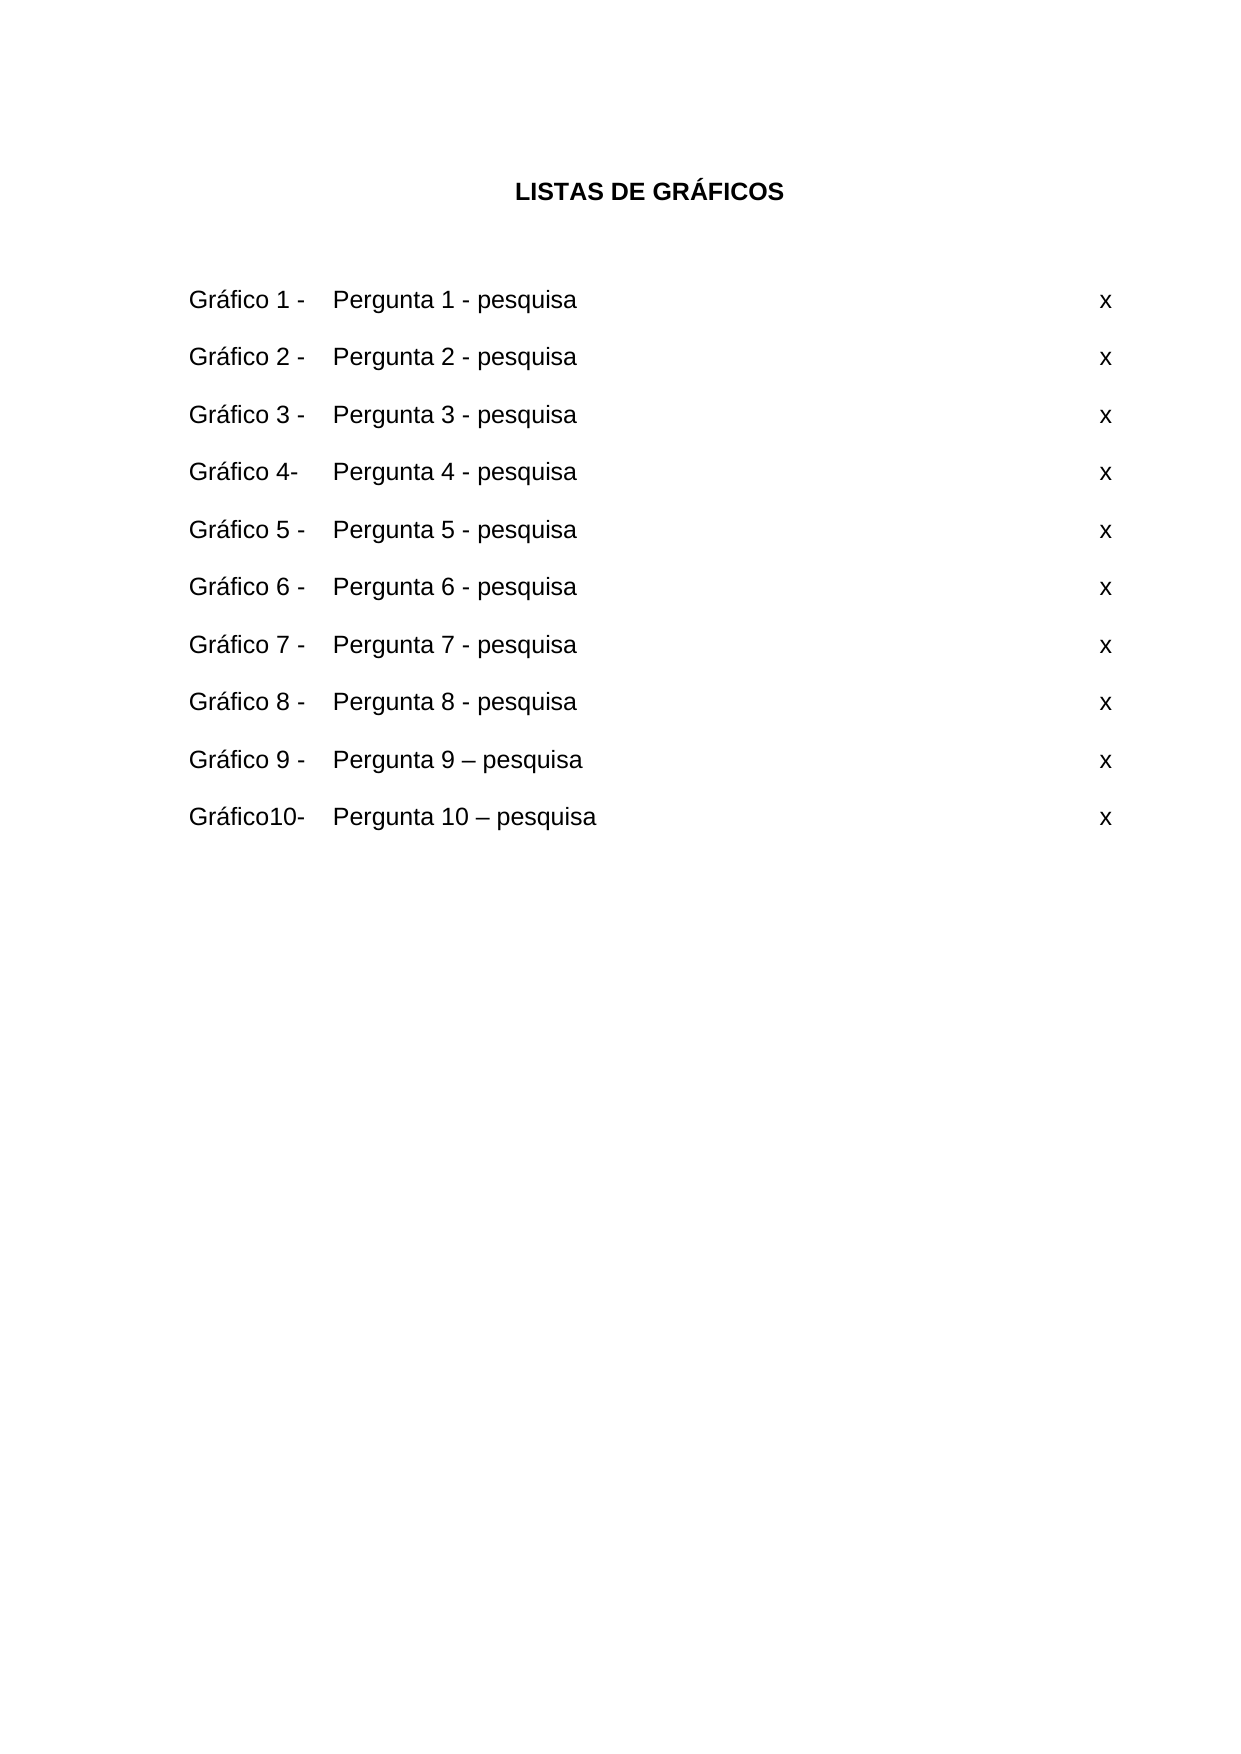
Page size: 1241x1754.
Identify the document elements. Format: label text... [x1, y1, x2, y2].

table_cell Pergunta 10 – pesquisa [321, 803, 1074, 860]
table_cell x [1074, 343, 1137, 400]
table_cell Gráfico10- [177, 803, 321, 860]
table_cell Pergunta 4 - pesquisa [321, 458, 1074, 515]
table_cell Gráfico 7 - [177, 630, 321, 687]
table_cell Pergunta 9 – pesquisa [321, 745, 1074, 802]
table_cell x [1074, 630, 1137, 687]
table_cell x [1074, 688, 1137, 745]
table_cell Gráfico 6 - [177, 573, 321, 630]
table_cell x [1074, 573, 1137, 630]
table_cell Pergunta 6 - pesquisa [321, 573, 1074, 630]
table_cell Gráfico 3 - [177, 400, 321, 457]
table_cell Gráfico 2 - [177, 343, 321, 400]
table_cell Pergunta 3 - pesquisa [321, 400, 1074, 457]
table_cell x [1074, 745, 1137, 802]
text LISTAS DE GRÁFICOS [177, 177, 1122, 206]
table_cell x [1074, 400, 1137, 457]
table_cell Gráfico 9 - [177, 745, 321, 802]
table_cell Pergunta 5 - pesquisa [321, 515, 1074, 572]
table_cell Pergunta 2 - pesquisa [321, 343, 1074, 400]
table_cell x [1074, 458, 1137, 515]
table_cell Gráfico 5 - [177, 515, 321, 572]
table_cell Gráfico 4- [177, 458, 321, 515]
table_header Gráfico 1 - [177, 285, 321, 342]
table_cell x [1074, 803, 1137, 860]
table_cell x [1074, 515, 1137, 572]
table_cell Pergunta 8 - pesquisa [321, 688, 1074, 745]
table_cell Gráfico 8 - [177, 688, 321, 745]
table_header Pergunta 1 - pesquisa [321, 285, 1074, 342]
table_cell Pergunta 7 - pesquisa [321, 630, 1074, 687]
table_header x [1074, 285, 1137, 342]
